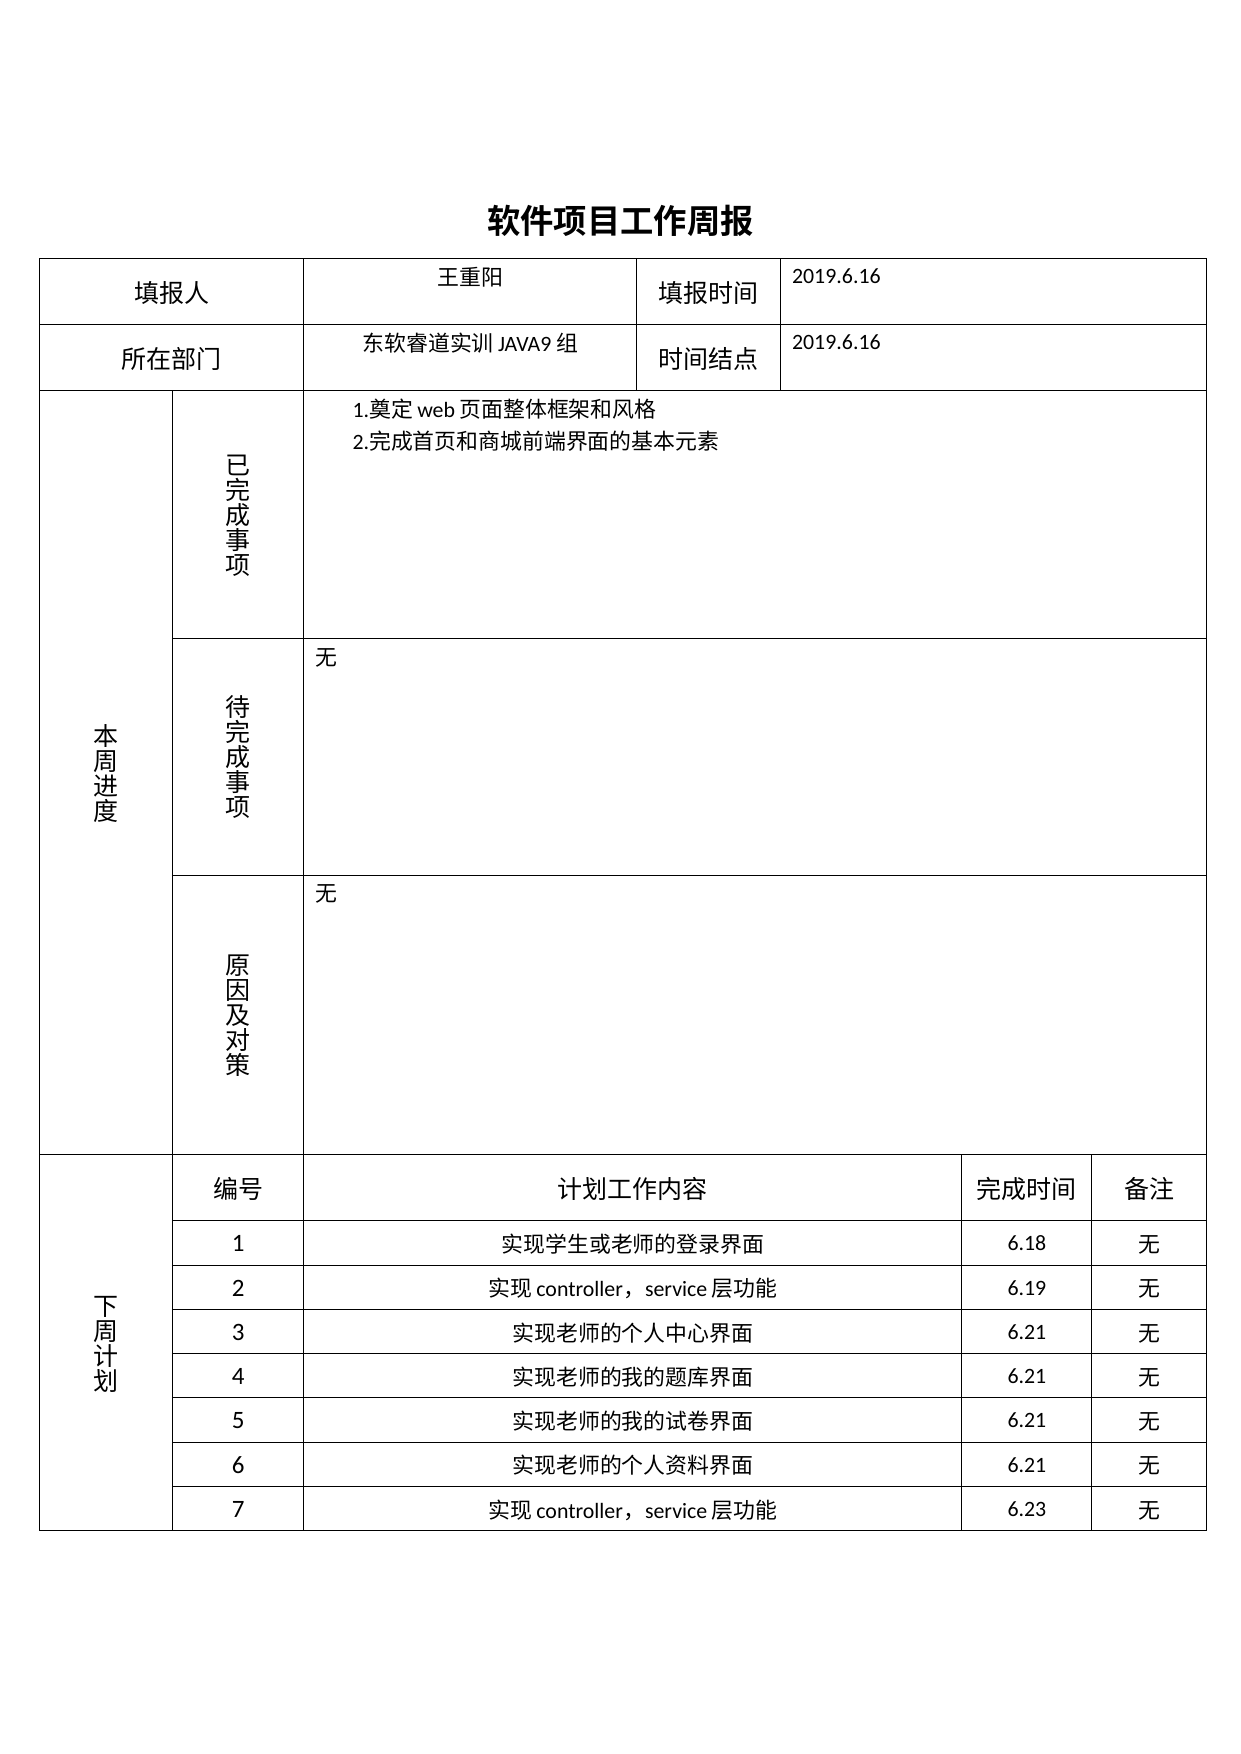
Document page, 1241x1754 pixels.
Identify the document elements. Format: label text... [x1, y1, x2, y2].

table_header 填报时间 [637, 259, 780, 324]
table_cell 2019.6.16 [781, 325, 1206, 390]
table_cell 时间结点 [637, 325, 780, 390]
table_cell 本周进度 [40, 391, 172, 1154]
table_cell 计划工作内容 [304, 1155, 961, 1220]
table_cell 实现老师的我的试卷界面 [304, 1398, 961, 1442]
table_cell 6.18 [962, 1221, 1091, 1264]
table_cell 编号 [173, 1155, 303, 1220]
table_cell 6 [173, 1443, 303, 1486]
table_cell 6.21 [962, 1443, 1091, 1486]
table_cell 实现学生或老师的登录界面 [304, 1221, 961, 1264]
table_cell 无 [1092, 1443, 1206, 1486]
table_cell 实现老师的个人资料界面 [304, 1443, 961, 1486]
table_cell 待完成事项 [173, 639, 303, 874]
table_cell 7 [173, 1487, 303, 1530]
table_cell 实现controller，service层功能 [304, 1266, 961, 1309]
table_cell 无 [1092, 1354, 1206, 1397]
table_cell 1 [173, 1221, 303, 1264]
table_cell 1.奠定web页面整体框架和风格 2.完成首页和商城前端界面的基本元素 [304, 391, 1206, 638]
table_cell 实现老师的我的题库界面 [304, 1354, 961, 1397]
table_cell 无 [1092, 1221, 1206, 1264]
table_cell 6.21 [962, 1310, 1091, 1353]
table_cell 6.19 [962, 1266, 1091, 1309]
table_cell 6.21 [962, 1354, 1091, 1397]
table_cell 无 [304, 639, 1206, 874]
table_cell 2 [173, 1266, 303, 1309]
table_cell 无 [1092, 1266, 1206, 1309]
table_header 王重阳 [304, 259, 636, 324]
table_cell 东软睿道实训JAVA9组 [304, 325, 636, 390]
table_header 填报人 [40, 259, 303, 324]
title 软件项目工作周报 [187, 187, 1053, 252]
table_header 2019.6.16 [781, 259, 1206, 324]
table_cell 6.23 [962, 1487, 1091, 1530]
table_cell 无 [304, 876, 1206, 1154]
table_cell 下周计划 [40, 1155, 172, 1530]
table_cell 完成时间 [962, 1155, 1091, 1220]
table_cell 无 [1092, 1310, 1206, 1353]
table_cell 5 [173, 1398, 303, 1442]
table_cell 实现老师的个人中心界面 [304, 1310, 961, 1353]
table_cell 4 [173, 1354, 303, 1397]
table_cell 原因及对策 [173, 876, 303, 1154]
table_cell 所在部门 [40, 325, 303, 390]
table_cell 6.21 [962, 1398, 1091, 1442]
table_cell 备注 [1092, 1155, 1206, 1220]
table_cell 无 [1092, 1398, 1206, 1442]
table_cell 已完成事项 [173, 391, 303, 638]
table_cell 无 [1092, 1487, 1206, 1530]
table_cell 实现controller，service层功能 [304, 1487, 961, 1530]
table_cell 3 [173, 1310, 303, 1353]
